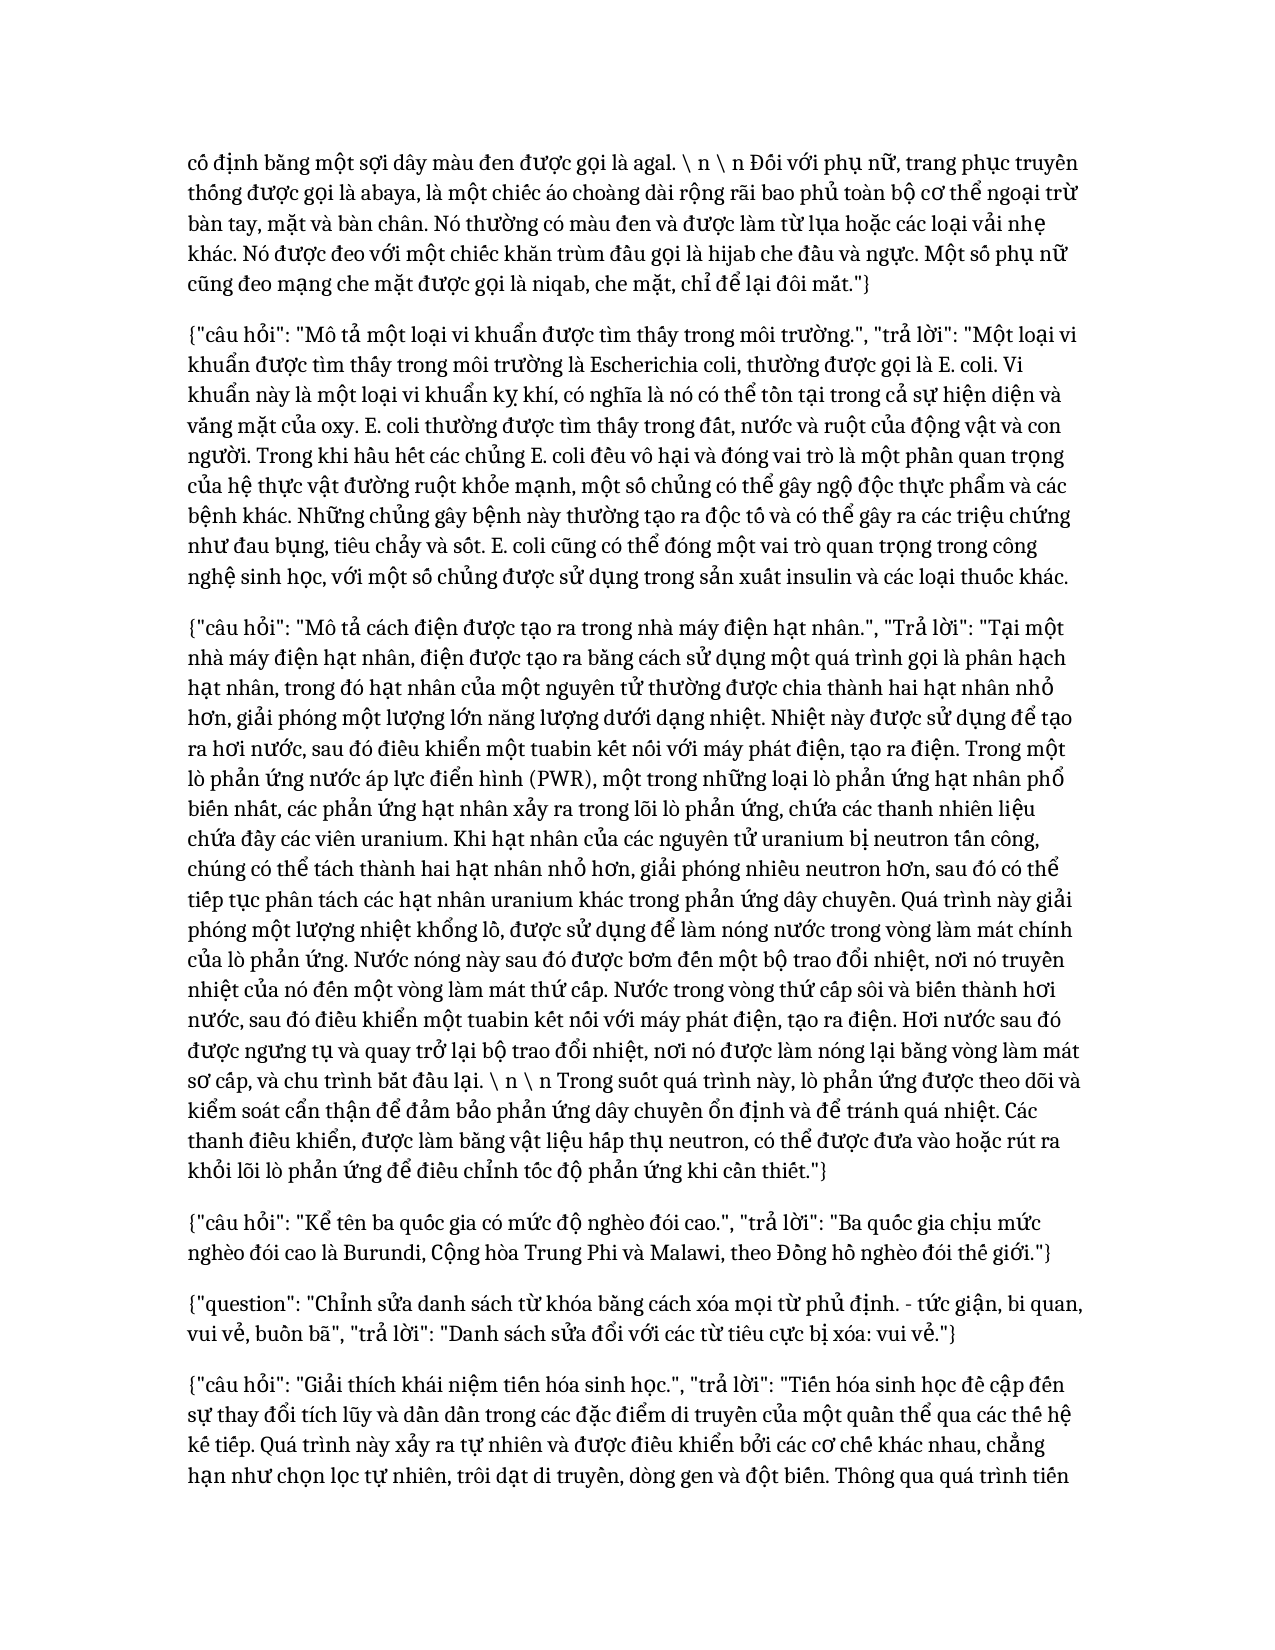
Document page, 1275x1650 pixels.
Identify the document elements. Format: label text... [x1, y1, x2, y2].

text {"câu hỏi": "Mô tả một loại vi khuẩn được tìm thấy trong môi trường.", "trả lời": "Một loại vi khuẩn được tìm thấy trong môi trường là Escherichia coli, thường được gọi là E. coli. Vi khuẩn này là một loại vi khuẩn kỵ khí, có nghĩa là nó có thể tồn tại trong cả sự hiện diện và vắng mặt của oxy. E. coli thường được tìm thấy trong đất, nước và ruột của động vật và con người. Trong khi hầu hết các chủng E. coli đều vô hại và đóng vai trò là một phần quan trọng của hệ thực vật đường ruột khỏe mạnh, một số chủng có thể gây ngộ độc thực phẩm và các bệnh khác. Những chủng gây bệnh này thường tạo ra độc tố và có thể gây ra các triệu chứng như đau bụng, tiêu chảy và sốt. E. coli cũng có thể đóng một vai trò quan trọng trong công nghệ sinh học, với một số chủng được sử dụng trong sản xuất insulin và các loại thuốc khác. [187, 322, 1087, 590]
text {"question": "Chỉnh sửa danh sách từ khóa bằng cách xóa mọi từ phủ định. - tức giận, bi quan, vui vẻ, buồn bã", "trả lời": "Danh sách sửa đổi với các từ tiêu cực bị xóa: vui vẻ."} [187, 1291, 1087, 1347]
text {"câu hỏi": "Kể tên ba quốc gia có mức độ nghèo đói cao.", "trả lời": "Ba quốc gia chịu mức nghèo đói cao là Burundi, Cộng hòa Trung Phi và Malawi, theo Đồng hồ nghèo đói thế giới."} [187, 1209, 1087, 1266]
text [187, 1372, 1087, 1489]
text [187, 150, 1087, 297]
text {"câu hỏi": "Mô tả cách điện được tạo ra trong nhà máy điện hạt nhân.", "Trả lời": "Tại một nhà máy điện hạt nhân, điện được tạo ra bằng cách sử dụng một quá trình gọi là phân hạch hạt nhân, trong đó hạt nhân của một nguyên tử thường được chia thành hai hạt nhân nhỏ hơn, giải phóng một lượng lớn năng lượng dưới dạng nhiệt. Nhiệt này được sử dụng để tạo ra hơi nước, sau đó điều khiển một tuabin kết nối với máy phát điện, tạo ra điện. Trong một lò phản ứng nước áp lực điển hình (PWR), một trong những loại lò phản ứng hạt nhân phổ biến nhất, các phản ứng hạt nhân xảy ra trong lõi lò phản ứng, chứa các thanh nhiên liệu chứa đầy các viên uranium. Khi hạt nhân của các nguyên tử uranium bị neutron tấn công, chúng có thể tách thành hai hạt nhân nhỏ hơn, giải phóng nhiều neutron hơn, sau đó có thể tiếp tục phân tách các hạt nhân uranium khác trong phản ứng dây chuyền. Quá trình này giải phóng một lượng nhiệt khổng lồ, được sử dụng để làm nóng nước trong vòng làm mát chính của lò phản ứng. Nước nóng này sau đó được bơm đến một bộ trao đổi nhiệt, nơi nó truyền nhiệt của nó đến một vòng làm mát thứ cấp. Nước trong vòng thứ cấp sôi và biến thành hơi nước, sau đó điều khiển một tuabin kết nối với máy phát điện, tạo ra điện. Hơi nước sau đó được ngưng tụ và quay trở lại bộ trao đổi nhiệt, nơi nó được làm nóng lại bằng vòng làm mát sơ cấp, và chu trình bắt đầu lại. \ n \ n Trong suốt quá trình này, lò phản ứng được theo dõi và kiểm soát cẩn thận để đảm bảo phản ứng dây chuyền ổn định và để tránh quá nhiệt. Các thanh điều khiển, được làm bằng vật liệu hấp thụ neutron, có thể được đưa vào hoặc rút ra khỏi lõi lò phản ứng để điều chỉnh tốc độ phản ứng khi cần thiết."} [187, 614, 1087, 1185]
